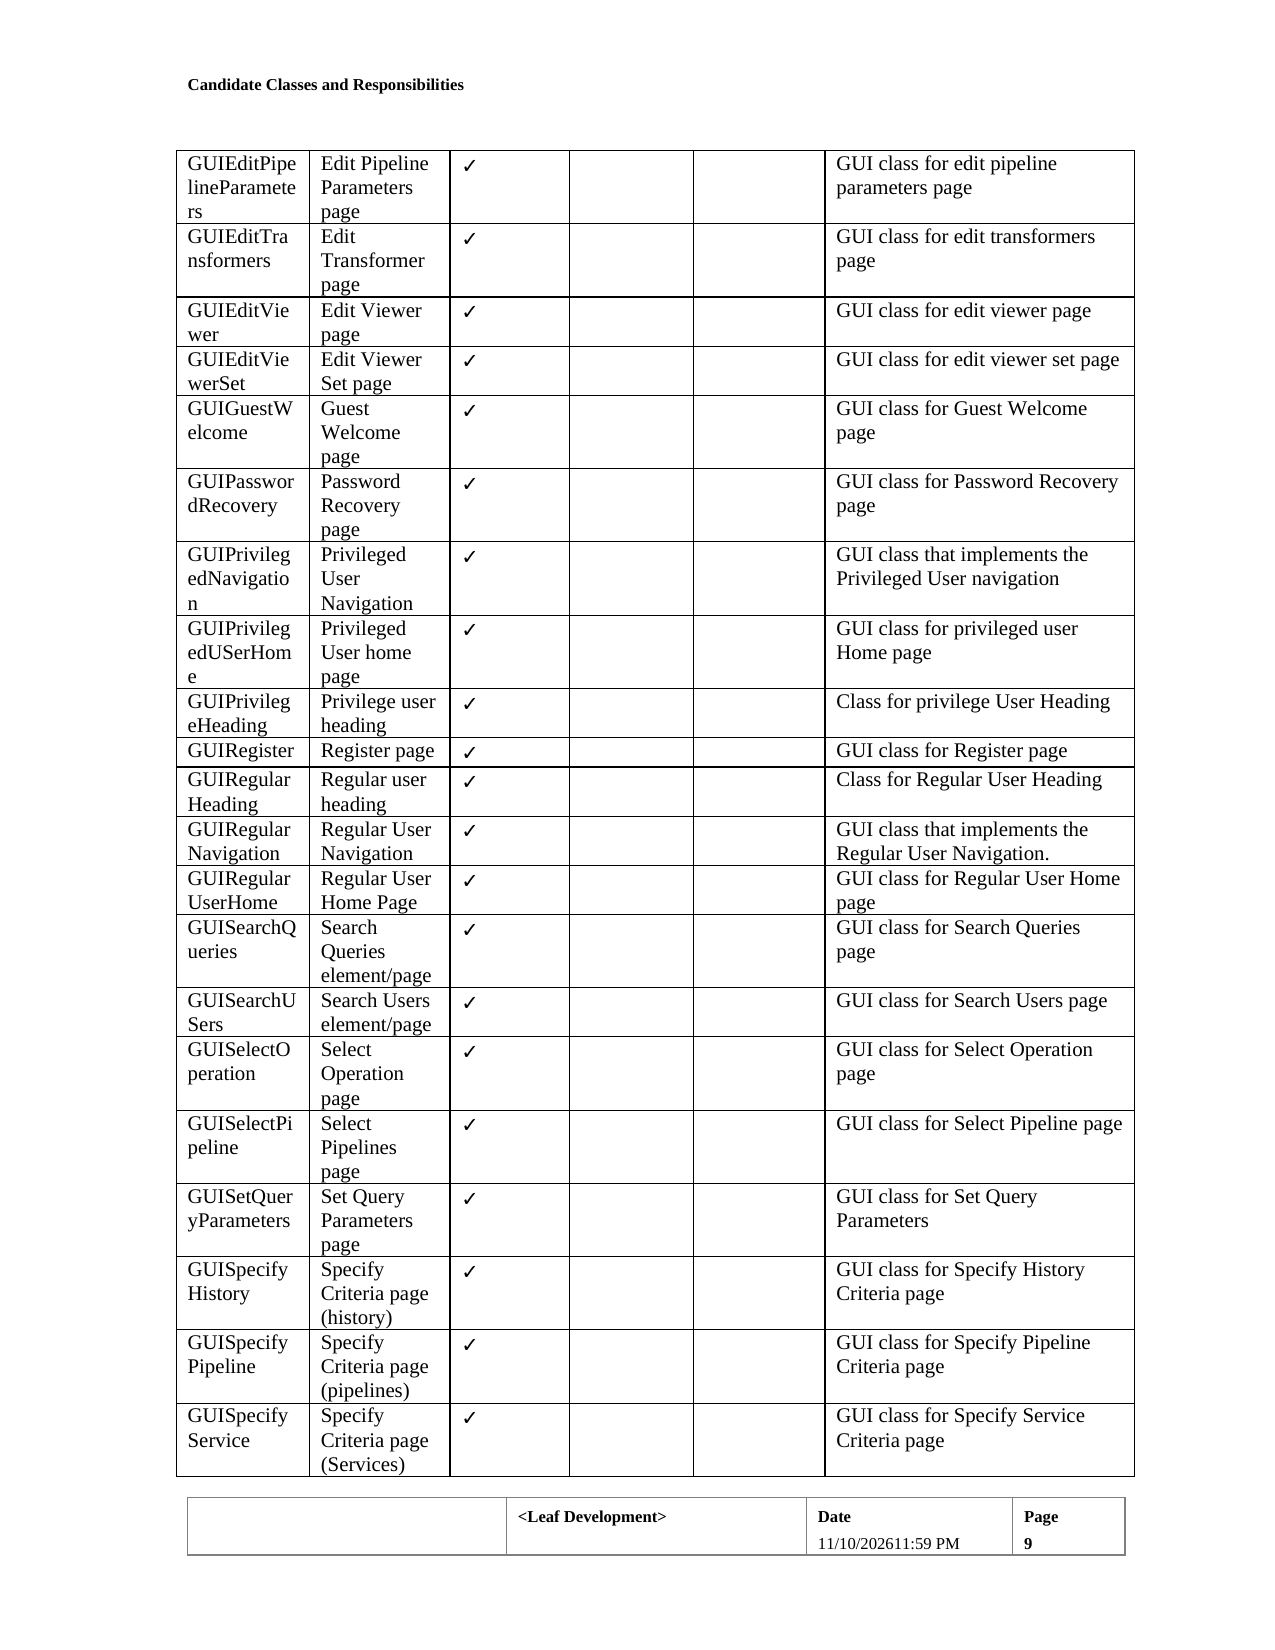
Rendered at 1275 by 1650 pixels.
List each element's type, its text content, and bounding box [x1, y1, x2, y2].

table_cell [694, 347, 824, 395]
table_cell GUI class for edit pipeline parameters page [826, 151, 1134, 223]
table_cell ✓ [451, 1404, 569, 1476]
table_cell [570, 224, 693, 296]
table_cell GUI class for Specify History Criteria page [826, 1257, 1134, 1329]
table_cell GUIPasswordRecovery [177, 469, 309, 541]
table_cell [570, 469, 693, 541]
table_cell [570, 738, 693, 766]
table_cell [694, 542, 824, 614]
table_cell [694, 866, 824, 914]
table_cell ✓ [451, 817, 569, 865]
table_cell [570, 1404, 693, 1476]
table_cell [694, 1111, 824, 1183]
table_cell GUI class for edit transformers page [826, 224, 1134, 296]
table_cell Regular User Home Page [310, 866, 449, 914]
table_cell [694, 768, 824, 816]
table_cell ✓ [451, 396, 569, 468]
table_cell [570, 298, 693, 346]
table_cell [694, 689, 824, 737]
table_cell ✓ [451, 915, 569, 987]
table_cell [694, 817, 824, 865]
table_cell GUISpecifyService [177, 1404, 309, 1476]
table_cell GUIEditViewerSet [177, 347, 309, 395]
table_cell Guest Welcome page [310, 396, 449, 468]
table_cell GUI class that implements the Privileged User navigation [826, 542, 1134, 614]
table_cell GUI class for Select Operation page [826, 1037, 1134, 1109]
table_cell [570, 689, 693, 737]
table_cell [694, 469, 824, 541]
table_cell [570, 347, 693, 395]
table_cell ✓ [451, 224, 569, 296]
table_cell Register page [310, 738, 449, 766]
table_cell [570, 542, 693, 614]
table_cell [694, 616, 824, 688]
table_cell Edit Viewer Set page [310, 347, 449, 395]
table_cell Edit Pipeline Parameters page [310, 151, 449, 223]
table_cell Regular User Navigation [310, 817, 449, 865]
table_cell [694, 1257, 824, 1329]
table_cell Class for Regular User Heading [826, 768, 1134, 816]
table_cell [570, 1111, 693, 1183]
table_cell GUIRegularUserHome [177, 866, 309, 914]
table_cell ✓ [451, 1257, 569, 1329]
table_cell ✓ [451, 347, 569, 395]
table_cell GUI class for Set Query Parameters [826, 1184, 1134, 1256]
table_cell [570, 768, 693, 816]
table_cell GUI class for Specify Service Criteria page [826, 1404, 1134, 1476]
table_cell [694, 915, 824, 987]
table_cell [694, 151, 824, 223]
table_cell ✓ [451, 469, 569, 541]
table_cell Specify Criteria page (history) [310, 1257, 449, 1329]
table_cell [694, 988, 824, 1036]
table_cell GUI class for Select Pipeline page [826, 1111, 1134, 1183]
table_cell GUIRegularHeading [177, 768, 309, 816]
table_cell Privilege user heading [310, 689, 449, 737]
table_cell GUIPrivilegedUSerHome [177, 616, 309, 688]
table_cell GUISpecifyPipeline [177, 1330, 309, 1402]
table_cell Privileged User home page [310, 616, 449, 688]
table_cell GUISearchQueries [177, 915, 309, 987]
table_cell GUISelectPipeline [177, 1111, 309, 1183]
table_cell ✓ [451, 738, 569, 766]
table_cell GUISpecifyHistory [177, 1257, 309, 1329]
table_cell [570, 988, 693, 1036]
table_cell Set Query Parameters page [310, 1184, 449, 1256]
table_cell [570, 1257, 693, 1329]
table_cell [570, 1330, 693, 1402]
table_cell GUIPrivilegeHeading [177, 689, 309, 737]
table_cell Specify Criteria page (pipelines) [310, 1330, 449, 1402]
table_cell GUI class for Register page [826, 738, 1134, 766]
table_cell GUI class for Regular User Home page [826, 866, 1134, 914]
table_cell GUI class for edit viewer page [826, 298, 1134, 346]
table_cell [694, 298, 824, 346]
table_cell Specify Criteria page (Services) [310, 1404, 449, 1476]
table_cell GUISetQueryParameters [177, 1184, 309, 1256]
table_cell [694, 1404, 824, 1476]
table_cell GUI class for edit viewer set page [826, 347, 1134, 395]
table_cell Edit Transformer page [310, 224, 449, 296]
table_cell GUIGuestWelcome [177, 396, 309, 468]
table_cell ✓ [451, 689, 569, 737]
table_cell ✓ [451, 298, 569, 346]
table_cell [570, 396, 693, 468]
table_cell GUIEditTransformers [177, 224, 309, 296]
table_cell GUIPrivilegedNavigation [177, 542, 309, 614]
table_cell GUI class for privileged user Home page [826, 616, 1134, 688]
table_cell ✓ [451, 1330, 569, 1402]
table_cell GUISearchUSers [177, 988, 309, 1036]
table_cell GUI class for Password Recovery page [826, 469, 1134, 541]
table_cell GUIRegularNavigation [177, 817, 309, 865]
table_cell GUIRegister [177, 738, 309, 766]
table_cell Regular user heading [310, 768, 449, 816]
table_cell Search Users element/page [310, 988, 449, 1036]
table_cell Select Operation page [310, 1037, 449, 1109]
table_cell ✓ [451, 866, 569, 914]
table_cell ✓ [451, 542, 569, 614]
table_cell [570, 817, 693, 865]
table_cell ✓ [451, 151, 569, 223]
table_cell Search Queries element/page [310, 915, 449, 987]
table_cell [694, 1184, 824, 1256]
table_cell [570, 1037, 693, 1109]
table_cell GUI class that implements the Regular User Navigation. [826, 817, 1134, 865]
table_cell ✓ [451, 768, 569, 816]
table_cell GUIEditViewer [177, 298, 309, 346]
table_cell ✓ [451, 1037, 569, 1109]
table_cell Password Recovery page [310, 469, 449, 541]
table_cell GUI class for Guest Welcome page [826, 396, 1134, 468]
table_cell [694, 224, 824, 296]
table_cell Privileged User Navigation [310, 542, 449, 614]
table_cell [694, 738, 824, 766]
table_cell [694, 396, 824, 468]
table_cell ✓ [451, 988, 569, 1036]
table_cell GUI class for Search Queries page [826, 915, 1134, 987]
table_cell ✓ [451, 1184, 569, 1256]
table_cell ✓ [451, 1111, 569, 1183]
table_cell Select Pipelines page [310, 1111, 449, 1183]
table_cell [694, 1330, 824, 1402]
table_cell Class for privilege User Heading [826, 689, 1134, 737]
table_cell [570, 151, 693, 223]
table_cell GUIEditPipelineParameters [177, 151, 309, 223]
table_cell GUISelectOperation [177, 1037, 309, 1109]
table_cell [570, 1184, 693, 1256]
table_cell ✓ [451, 616, 569, 688]
table_cell [570, 915, 693, 987]
table_cell GUI class for Search Users page [826, 988, 1134, 1036]
table_cell GUI class for Specify Pipeline Criteria page [826, 1330, 1134, 1402]
table_cell [694, 1037, 824, 1109]
table_cell [570, 616, 693, 688]
table_cell [570, 866, 693, 914]
table_cell Edit Viewer page [310, 298, 449, 346]
